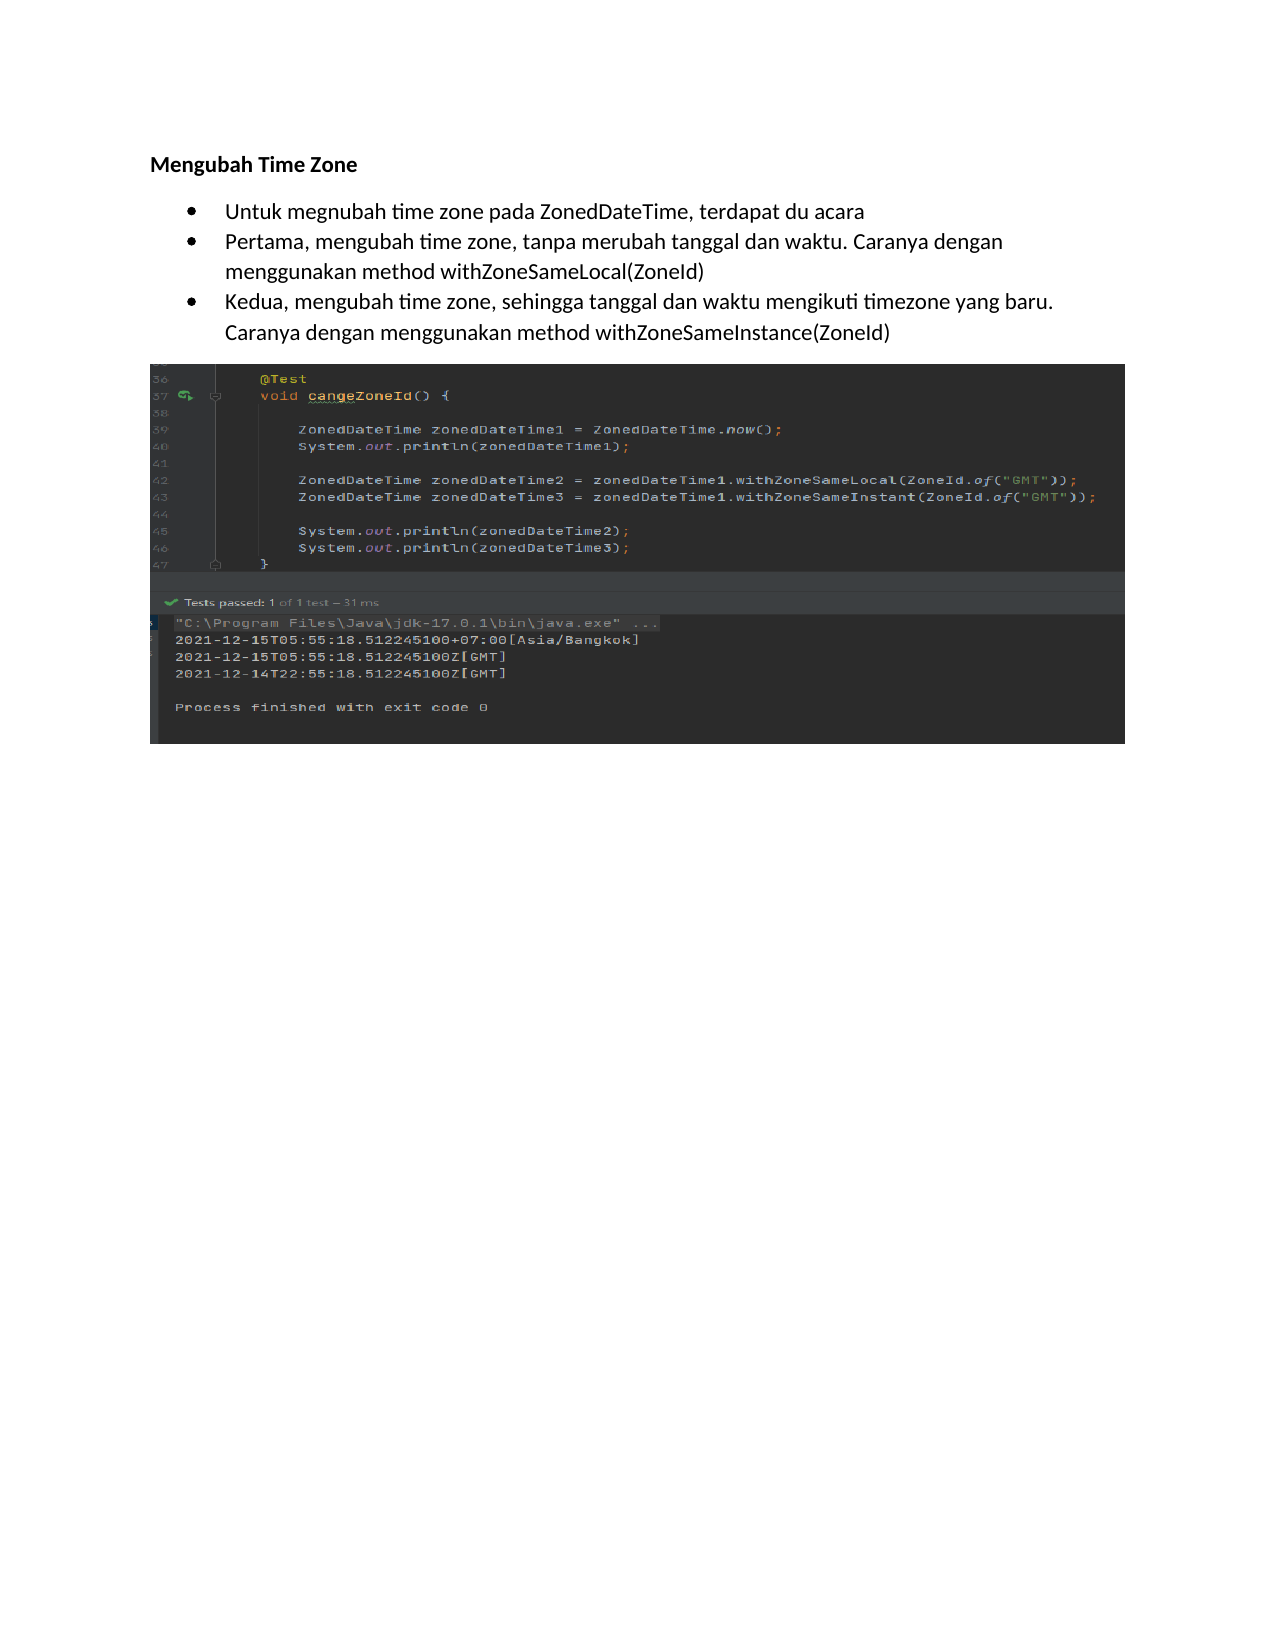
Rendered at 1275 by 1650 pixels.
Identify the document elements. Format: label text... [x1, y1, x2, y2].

list Untuk megnubah time zone pada ZonedDateTime, terdapat du acara [187, 197, 1125, 225]
picture [150, 364, 1125, 744]
list Kedua, mengubah time zone, sehingga tanggal dan waktu mengikuti timezone yang baru. Caranya dengan menggunakan method withZoneSameInstance(ZoneId) [187, 287, 1125, 346]
text Mengubah Time Zone [150, 150, 1125, 178]
list Pertama, mengubah time zone, tanpa merubah tanggal dan waktu. Caranya dengan menggunakan method withZoneSameLocal(ZoneId) [187, 227, 1125, 285]
